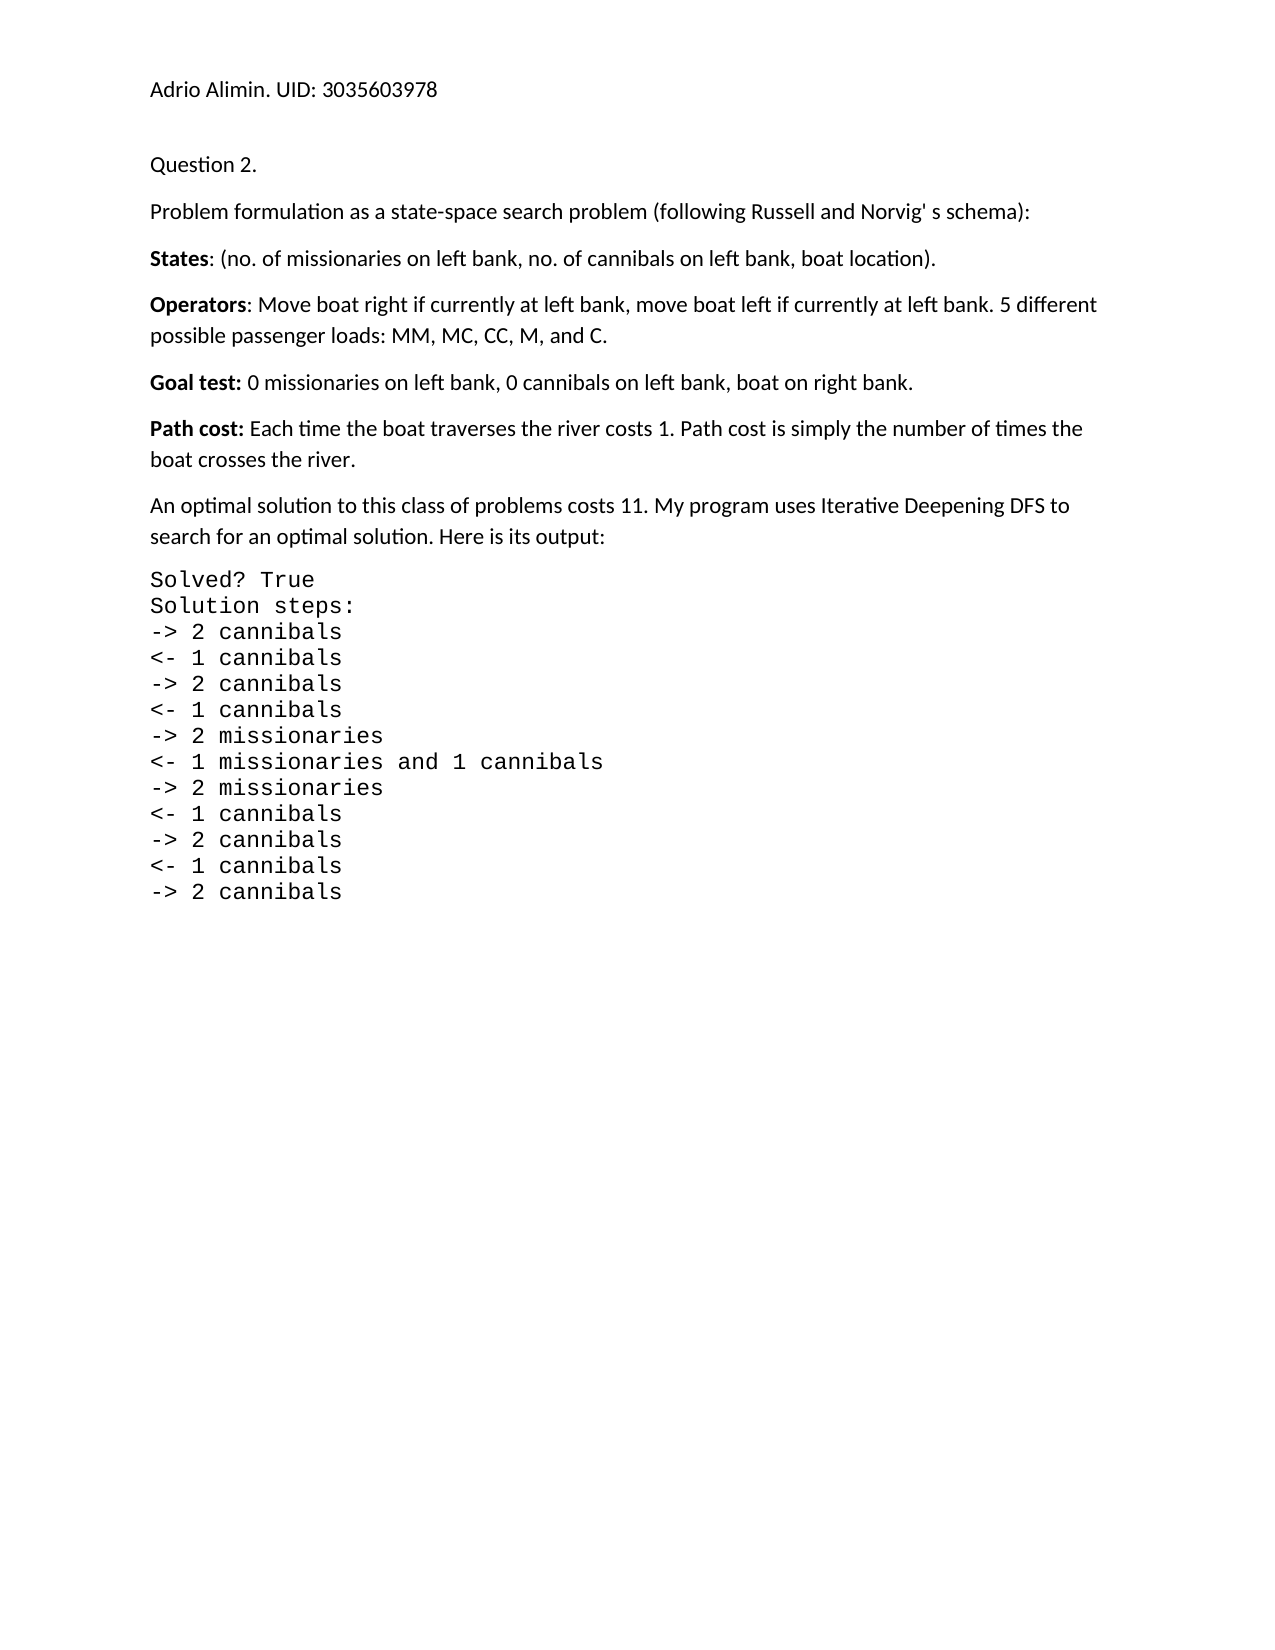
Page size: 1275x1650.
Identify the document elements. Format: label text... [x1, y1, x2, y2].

text -> 2 cannibals [150, 672, 1125, 698]
text Solution steps: [150, 595, 1125, 621]
text <- 1 cannibals [150, 802, 1125, 828]
text -> 2 missionaries [150, 776, 1125, 802]
text Operators: Move boat right if currently at left bank, move boat left if currently at left bank. 5 different possible passenger loads: MM, MC, CC, M, and C. [150, 291, 1125, 349]
text Path cost: Each time the boat traverses the river costs 1. Path cost is simply the number of times the boat crosses the river. [150, 414, 1125, 473]
text <- 1 missionaries and 1 cannibals [150, 750, 1125, 776]
text -> 2 cannibals [150, 621, 1125, 647]
text An optimal solution to this class of problems costs 11. My program uses Iterative Deepening DFS to search for an optimal solution. Here is its output: [150, 492, 1125, 550]
text <- 1 cannibals [150, 854, 1125, 880]
text Question 2. [150, 150, 1125, 178]
text -> 2 cannibals [150, 828, 1125, 854]
text States: (no. of missionaries on left bank, no. of cannibals on left bank, boat location). [150, 244, 1125, 272]
text <- 1 cannibals [150, 698, 1125, 724]
text Problem formulation as a state-space search problem (following Russell and Norvig' s schema): [150, 197, 1125, 225]
text -> 2 cannibals [150, 880, 1125, 906]
text Goal test: 0 missionaries on left bank, 0 cannibals on left bank, boat on right bank. [150, 368, 1125, 396]
text -> 2 missionaries [150, 724, 1125, 750]
text <- 1 cannibals [150, 647, 1125, 672]
text Solved? True [150, 569, 1125, 595]
